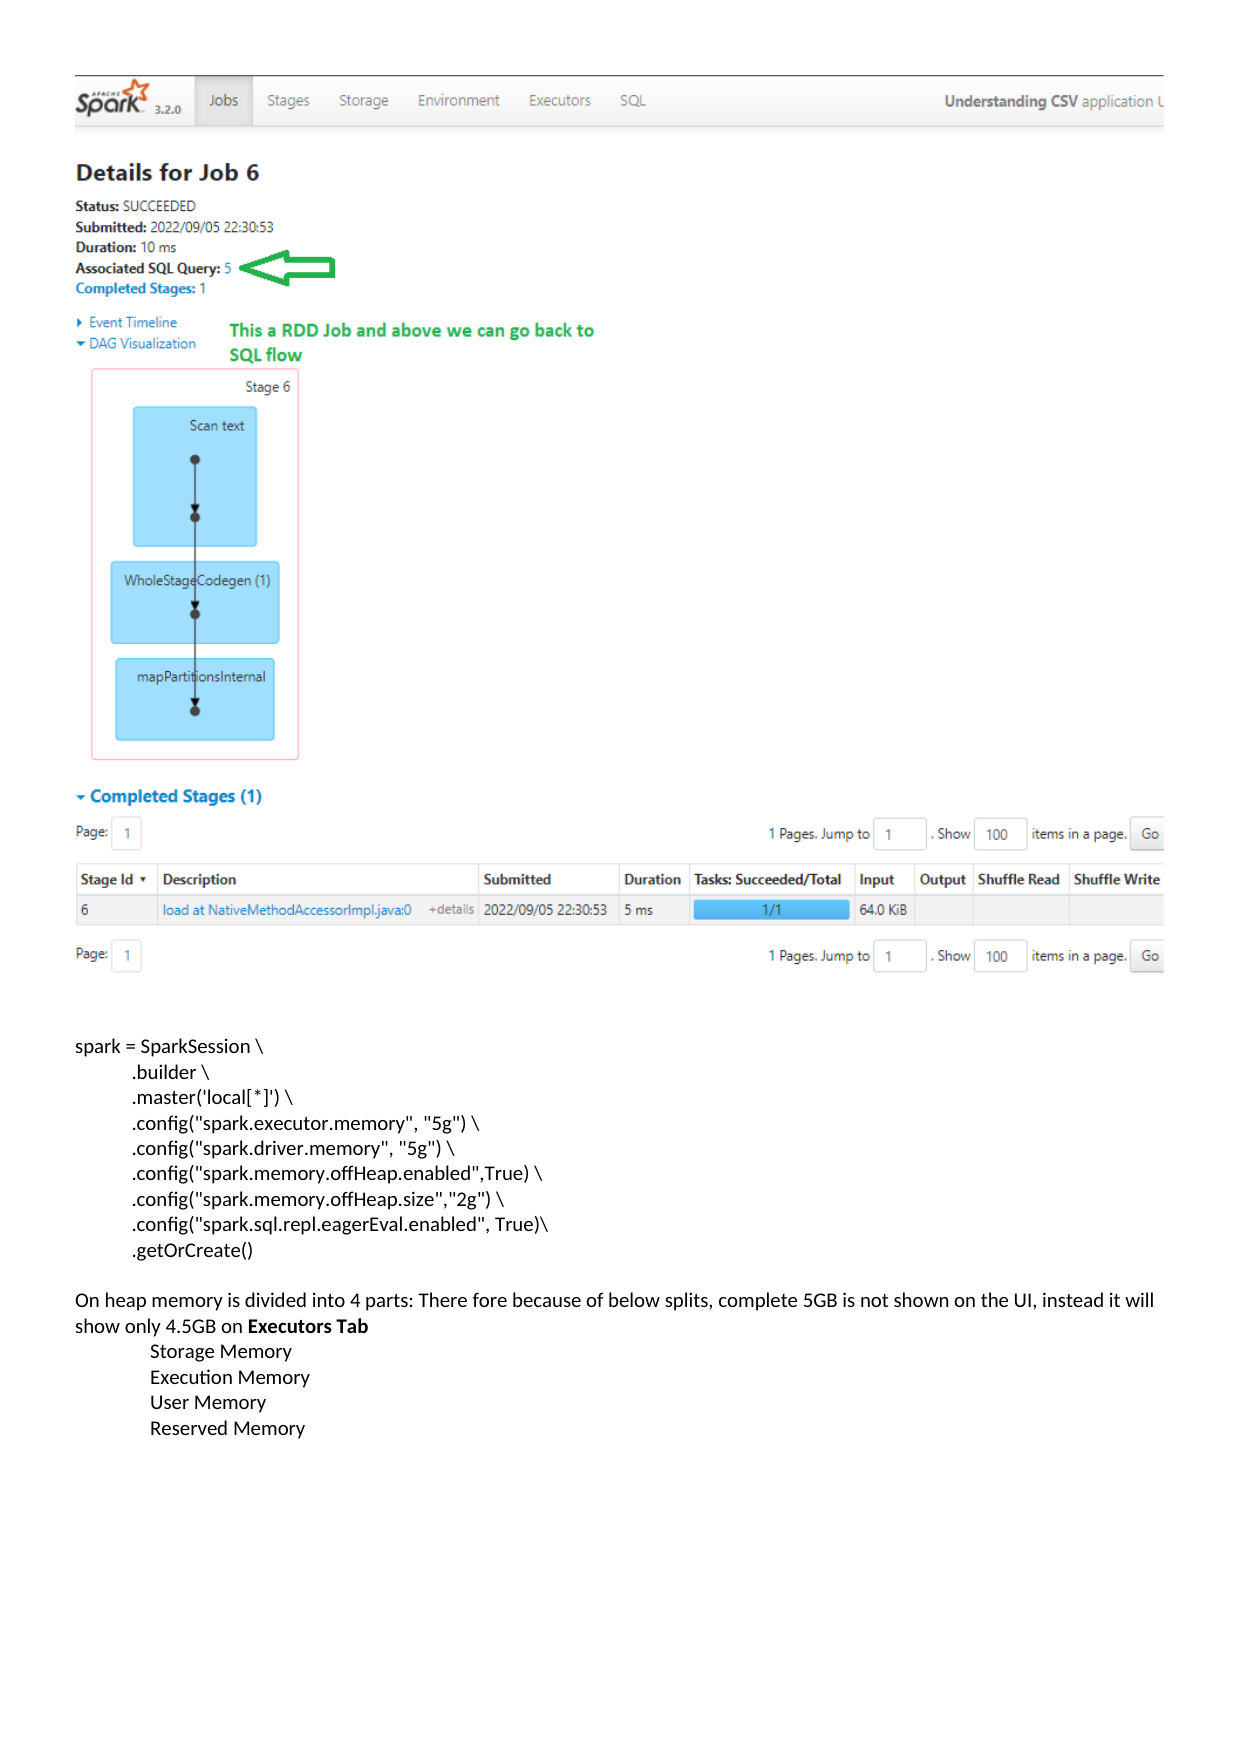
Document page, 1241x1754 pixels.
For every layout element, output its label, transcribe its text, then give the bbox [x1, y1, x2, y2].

text Reserved Memory [75, 1415, 1165, 1440]
text Execution Memory [75, 1364, 1165, 1389]
picture [75, 75, 1165, 983]
text spark = SparkSession \ [75, 1033, 1165, 1059]
text .master('local[*]') \ [75, 1084, 1165, 1110]
text On heap memory is divided into 4 parts: There fore because of below splits, complete 5GB is not shown on the UI, instead it will show only 4.5GB on Executors Tab [75, 1288, 1165, 1338]
text .config("spark.memory.offHeap.size","2g") \ [75, 1186, 1165, 1211]
text .getOrCreate() [75, 1237, 1165, 1262]
text .builder \ [75, 1059, 1165, 1084]
text Storage Memory [75, 1338, 1165, 1364]
text .config("spark.sql.repl.eagerEval.enabled", True)\ [75, 1211, 1165, 1237]
text .config("spark.memory.offHeap.enabled",True) \ [75, 1161, 1165, 1186]
text User Memory [75, 1389, 1165, 1415]
text .config("spark.executor.memory", "5g") \ [75, 1110, 1165, 1135]
text .config("spark.driver.memory", "5g") \ [75, 1135, 1165, 1161]
